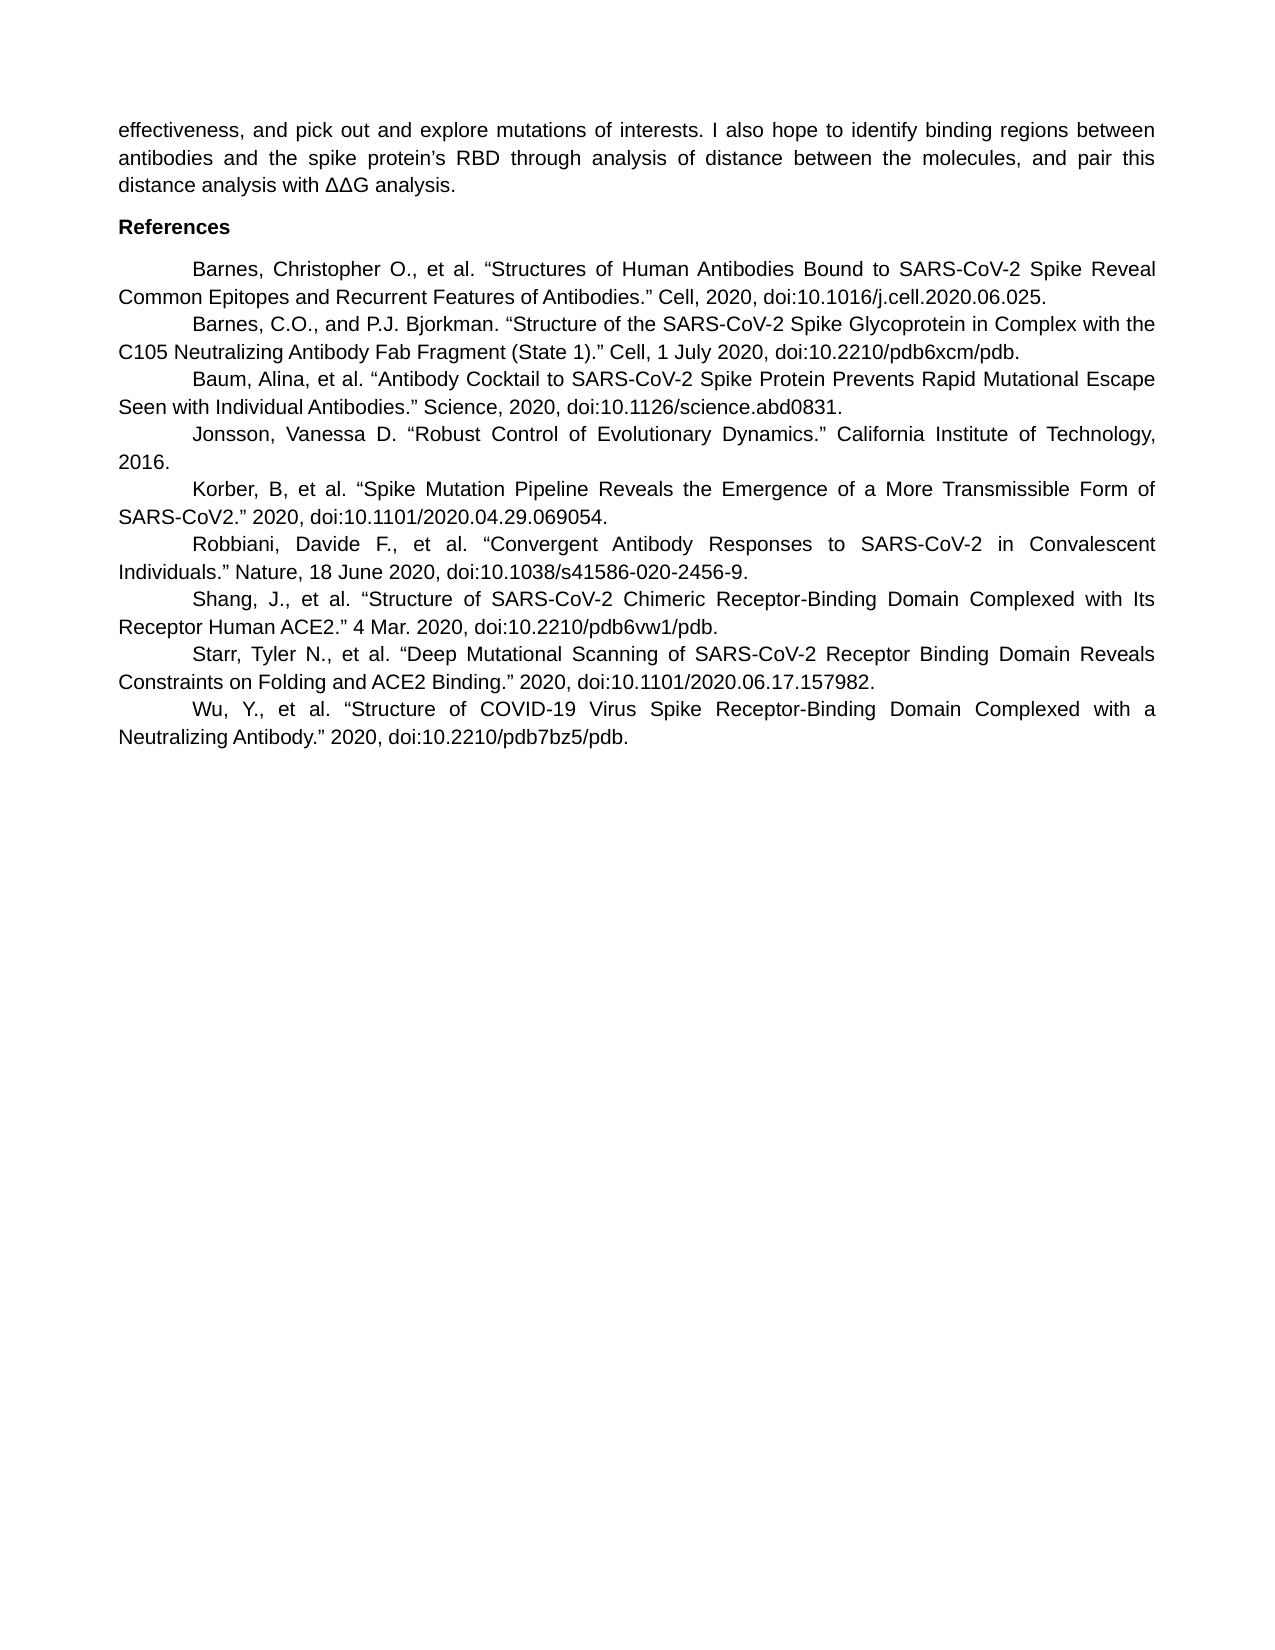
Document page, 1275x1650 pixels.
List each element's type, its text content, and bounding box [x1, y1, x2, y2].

text Starr, Tyler N., et al. “Deep Mutational Scanning of SARS-CoV-2 Receptor Binding Domain Reveals Constraints on Folding and ACE2 Binding.” 2020, doi:10.1101/2020.06.17.157982. [118, 545, 1157, 597]
text Korber, B, et al. “Spike Mutation Pipeline Reveals the Emergence of a More Transmissible Form of SARS-CoV2.” 2020, doi:10.1101/2020.04.29.069054. [118, 380, 1157, 432]
text Robbiani, Davide F., et al. “Convergent Antibody Responses to SARS-CoV-2 in Convalescent Individuals.” Nature, 18 June 2020, doi:10.1038/s41586-020-2456-9. [118, 435, 1157, 487]
text Baum, Alina, et al. “Antibody Cocktail to SARS-CoV-2 Spike Protein Prevents Rapid Mutational Escape Seen with Individual Antibodies.” Science, 2020, doi:10.1126/science.abd0831. [118, 270, 1157, 322]
text References [118, 118, 1157, 142]
text Jonsson, Vanessa D. “Robust Control of Evolutionary Dynamics.” California Institute of Technology, 2016. [118, 325, 1157, 377]
text Barnes, C.O., and P.J. Bjorkman. “Structure of the SARS-CoV-2 Spike Glycoprotein in Complex with the C105 Neutralizing Antibody Fab Fragment (State 1).” Cell, 1 July 2020, doi:10.2210/pdb6xcm/pdb. [118, 215, 1157, 267]
text Barnes, Christopher O., et al. “Structures of Human Antibodies Bound to SARS-CoV-2 Spike Reveal Common Epitopes and Recurrent Features of Antibodies.” Cell, 2020, doi:10.1016/j.cell.2020.06.025. [118, 160, 1157, 212]
text Shang, J., et al. “Structure of SARS-CoV-2 Chimeric Receptor-Binding Domain Complexed with Its Receptor Human ACE2.” 4 Mar. 2020, doi:10.2210/pdb6vw1/pdb. [118, 490, 1157, 542]
text Wu, Y., et al. “Structure of COVID-19 Virus Spike Receptor-Binding Domain Complexed with a Neutralizing Antibody.” 2020, doi:10.2210/pdb7bz5/pdb. [118, 600, 1157, 652]
